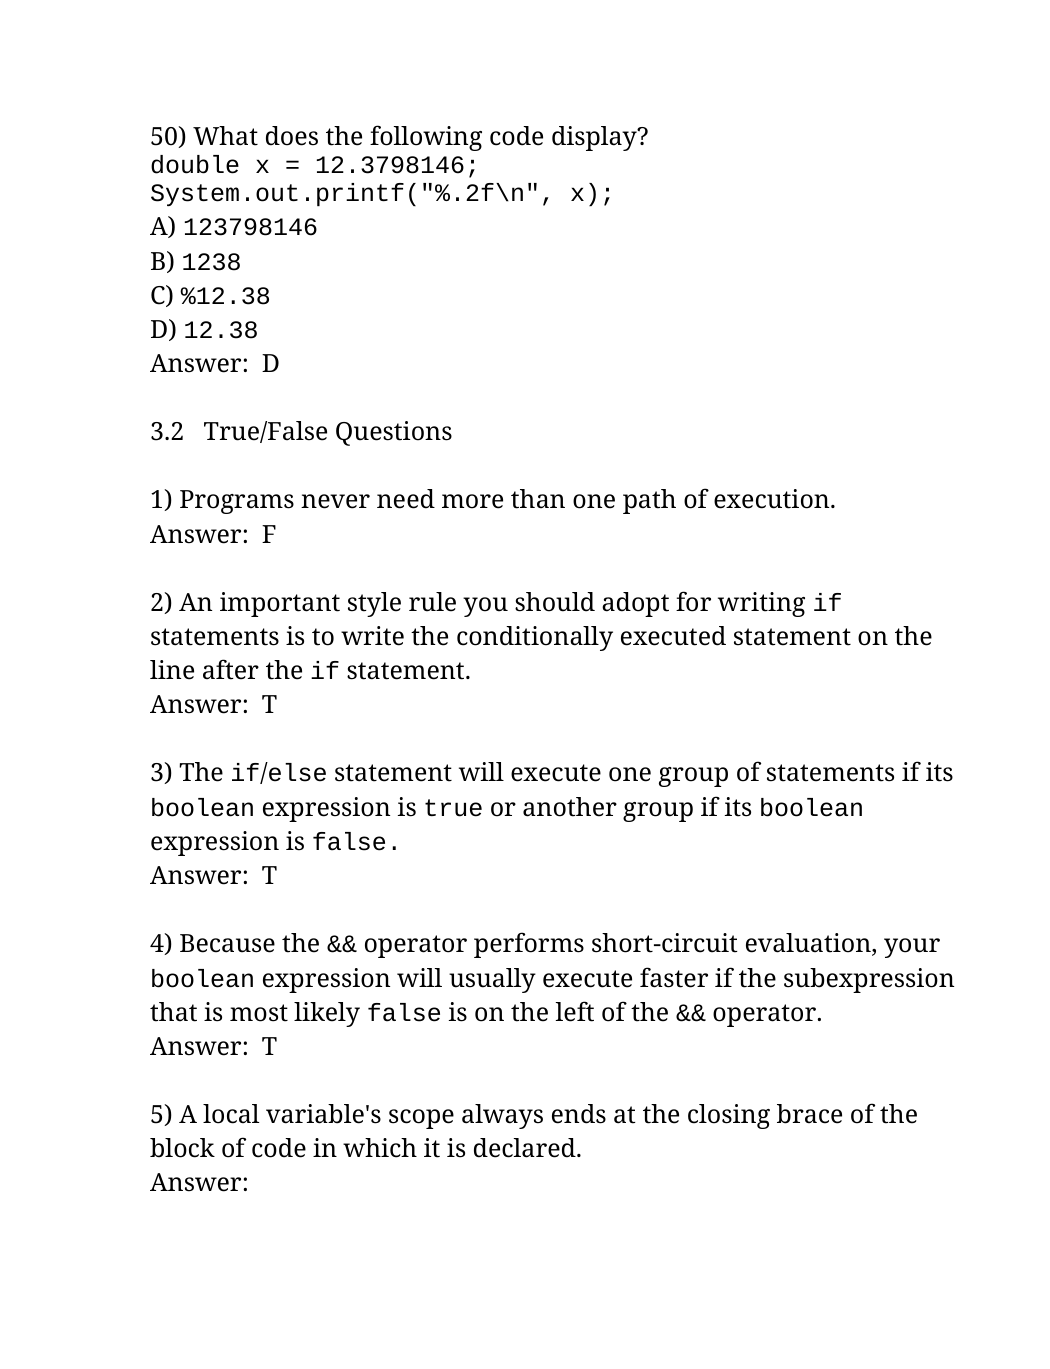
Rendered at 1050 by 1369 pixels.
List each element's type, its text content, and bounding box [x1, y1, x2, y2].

text C) %12.38 [150, 277, 961, 312]
text double x = 12.3798146; [150, 152, 961, 181]
text D) 12.38 [150, 312, 961, 346]
text Answer: F [150, 516, 961, 550]
text Answer: T [150, 687, 961, 721]
text 50) What does the following code display? [150, 118, 961, 152]
text Answer: T [150, 1029, 961, 1063]
text Answer: T [150, 858, 961, 892]
text 3.2 True/False Questions [150, 414, 961, 448]
text 5) A local variable's scope always ends at the closing brace of the block of code in which it is declared. [150, 1097, 961, 1165]
text 2) An important style rule you should adopt for writing if statements is to write the conditionally executed statement on the line after the if statement. [150, 584, 961, 687]
text A) 123798146 [150, 209, 961, 243]
text 3) The if/else statement will execute one group of statements if its boolean expression is true or another group if its boolean expression is false. [150, 755, 961, 858]
text 4) Because the && operator performs short-circuit evaluation, your boolean expression will usually execute faster if the subexpression that is most likely false is on the left of the && operator. [150, 926, 961, 1029]
text System.out.printf("%.2f\n", x); [150, 181, 961, 209]
text 1) Programs never need more than one path of execution. [150, 482, 961, 516]
text Answer: [150, 1165, 961, 1199]
text B) 1238 [150, 243, 961, 277]
text Answer: D [150, 346, 961, 380]
